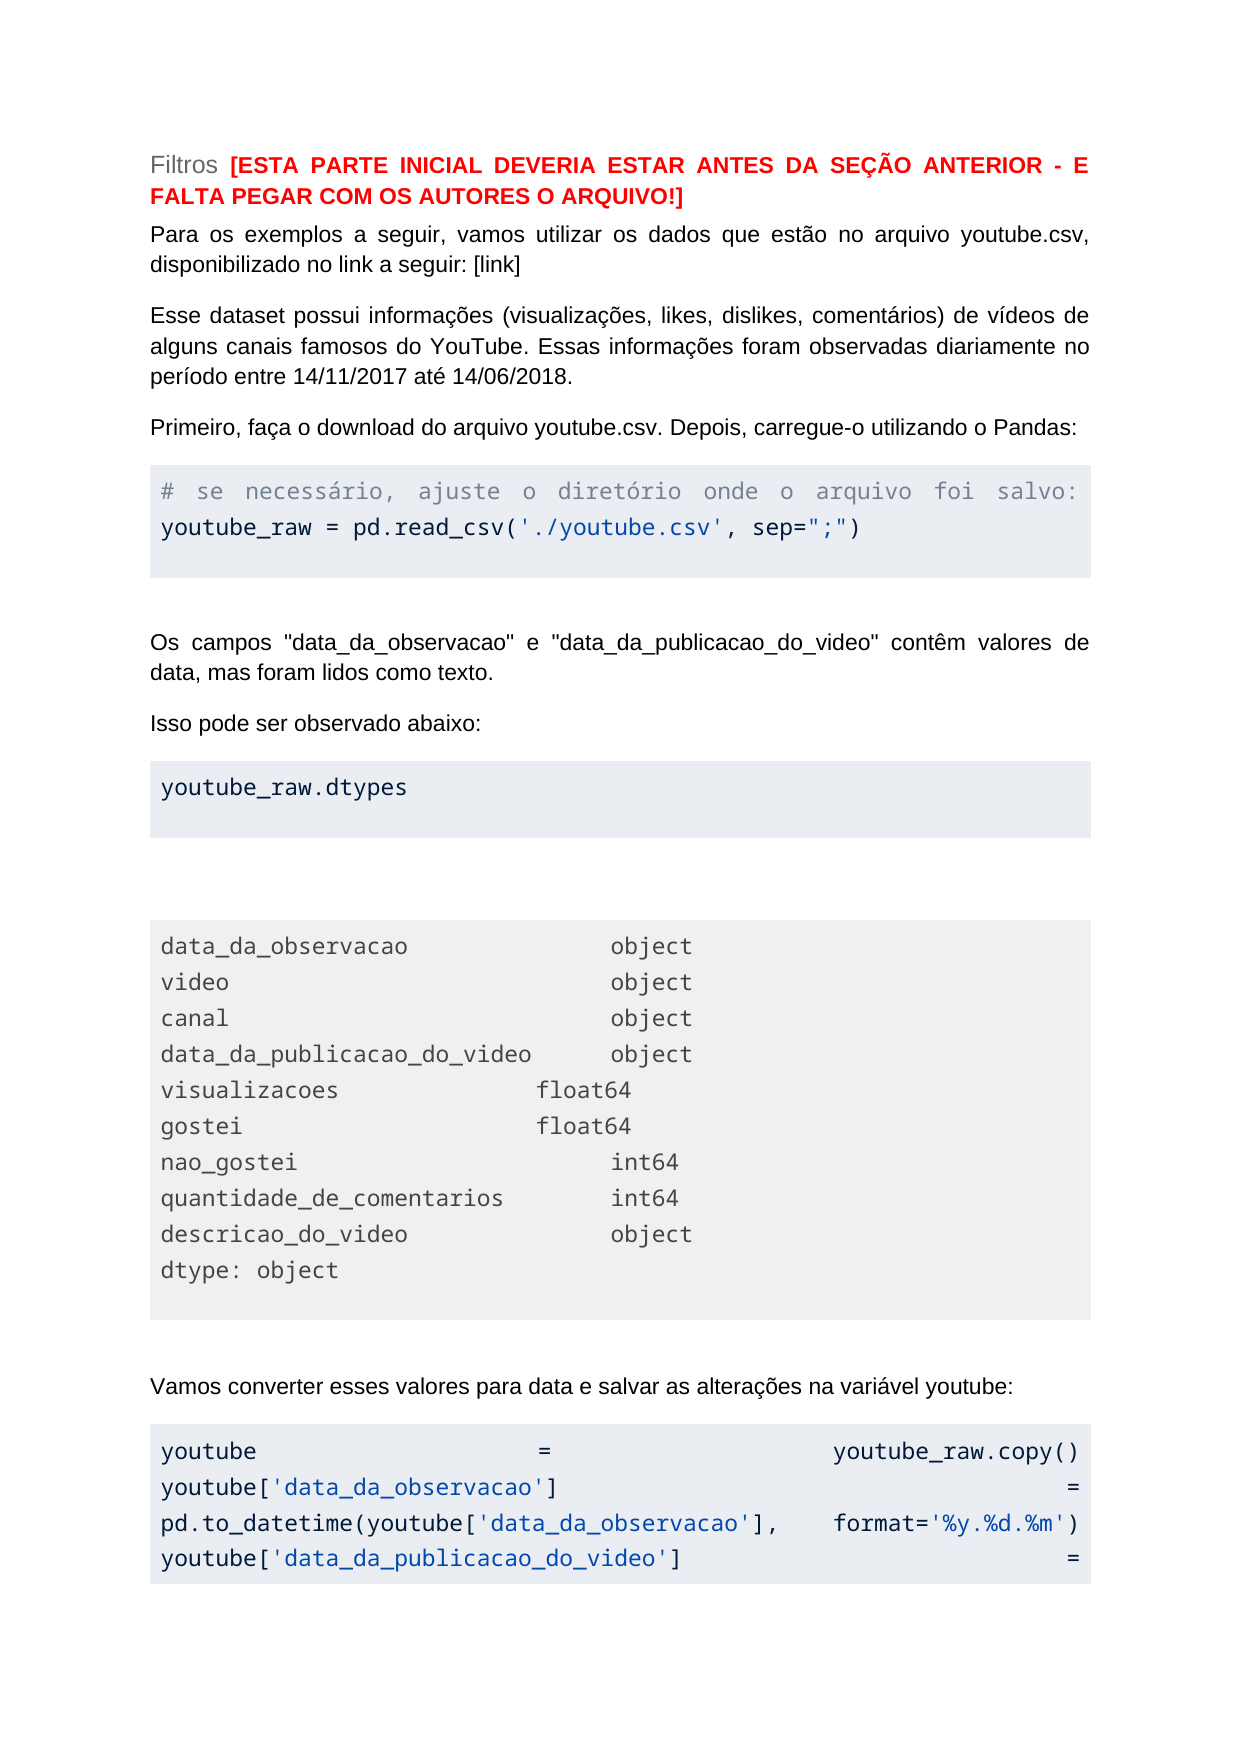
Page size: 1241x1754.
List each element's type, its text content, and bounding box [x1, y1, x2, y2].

text Esse dataset possui informações (visualizações, likes, dislikes, comentários) de vídeos de alguns canais famosos do YouTube. Essas informações foram observadas diariamente no período entre 14/11/2017 até 14/06/2018. [150, 302, 1090, 389]
text Os campos "data_da_observacao" e "data_da_publicacao_do_video" contêm valores de data, mas foram lidos como texto. [150, 629, 1090, 685]
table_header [150, 1424, 1091, 1584]
text Isso pode ser observado abaixo: [150, 710, 1090, 736]
text Vamos converter esses valores para data e salvar as alterações na variável youtube: [150, 1373, 1090, 1399]
subtitle Filtros [ESTA PARTE INICIAL DEVERIA ESTAR ANTES DA SEÇÃO ANTERIOR - E FALTA PEGAR COM OS AUTORES O ARQUIVO!] [150, 150, 1090, 209]
text Para os exemplos a seguir, vamos utilizar os dados que estão no arquivo youtube.csv, disponibilizado no link a seguir: [link] [150, 221, 1090, 278]
table_header youtube_raw.dtypes [150, 761, 1091, 838]
table_header data_da_observacao object video object canal object data_da_publicacao_do_video object visualizacoes float64 gostei float64 nao_gostei int64 quantidade_de_comentarios int64 descricao_do_video object dtype: object [150, 920, 1091, 1320]
table_header # se necessário, ajuste o diretório onde o arquivo foi salvo: youtube_raw = pd.read_csv('./youtube.csv', sep=";") [150, 465, 1091, 578]
text Primeiro, faça o download do arquivo youtube.csv. Depois, carregue-o utilizando o Pandas: [150, 414, 1090, 440]
